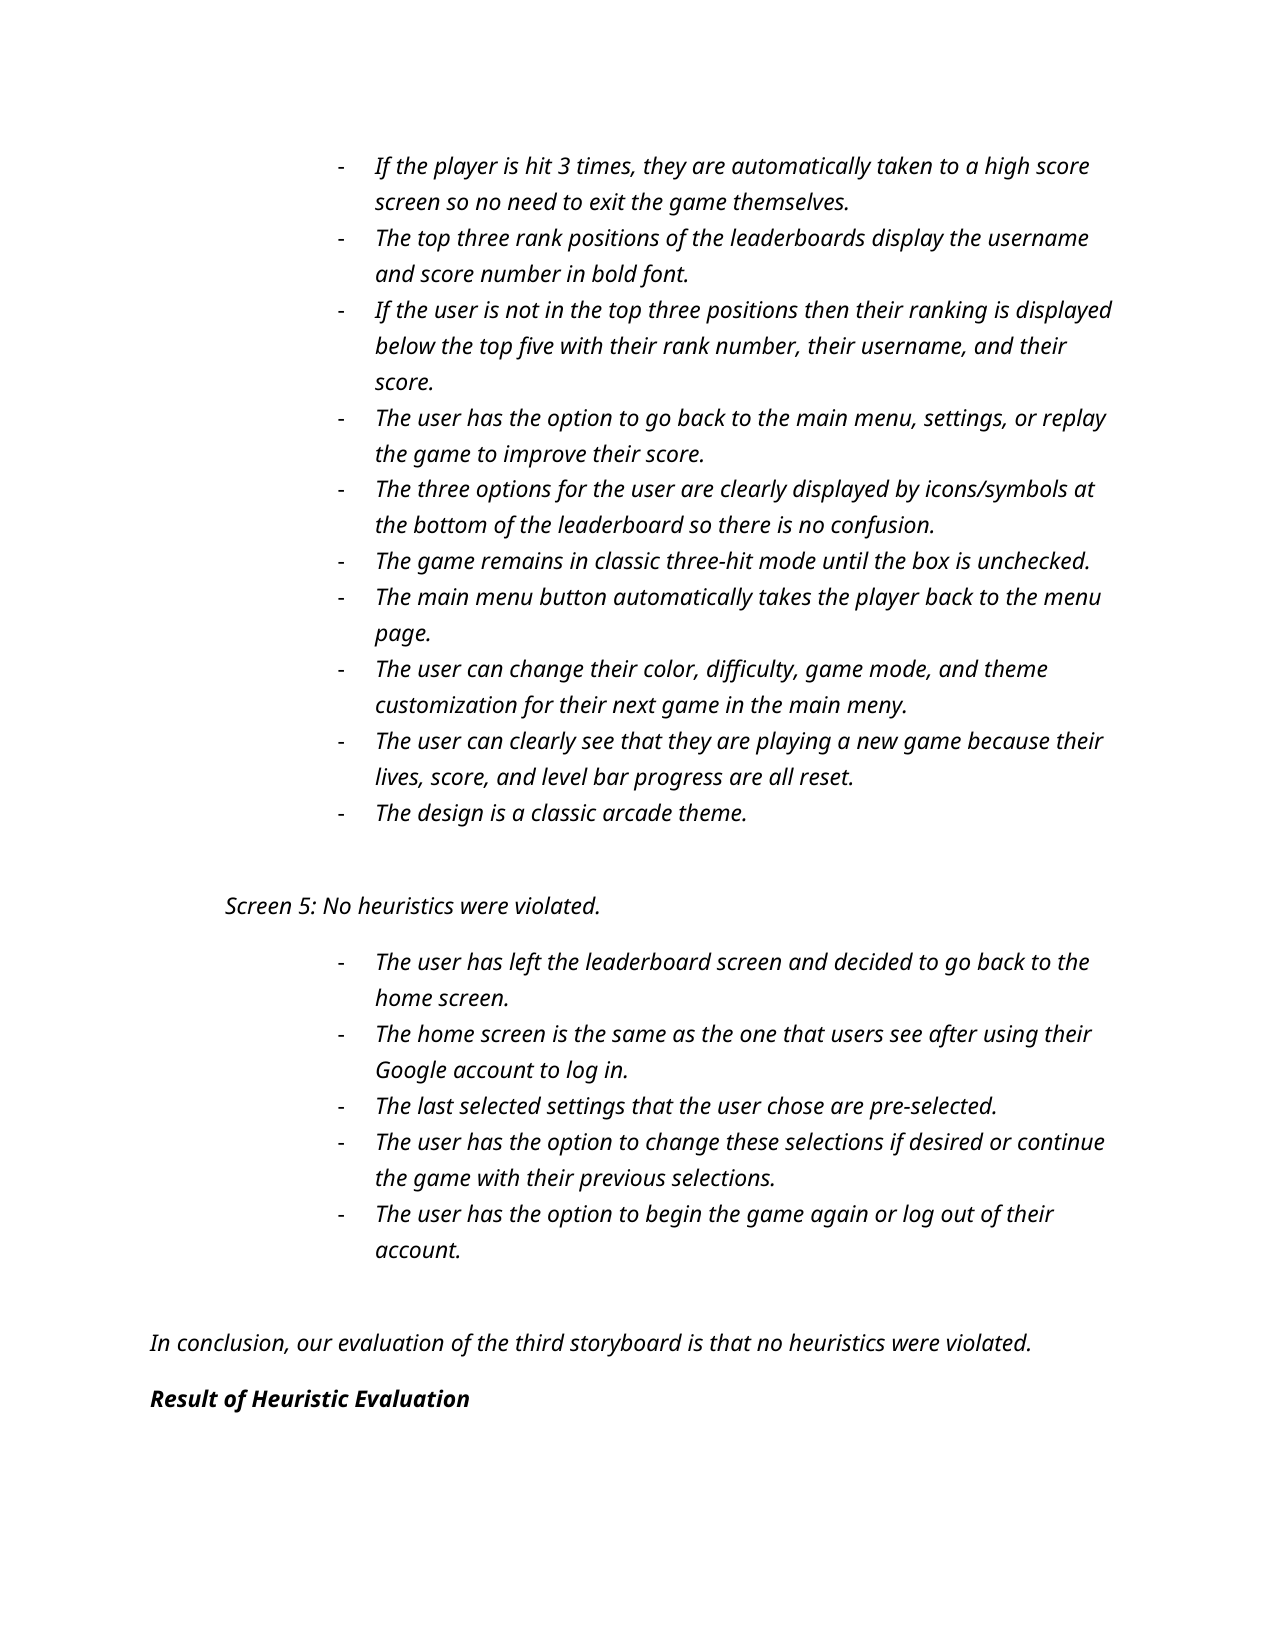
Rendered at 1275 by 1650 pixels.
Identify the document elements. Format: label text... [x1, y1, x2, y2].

list If the player is hit 3 times, they are automatically taken to a high score screen so no need to exit the game themselves. [337, 150, 1125, 217]
list The user has left the leaderboard screen and decided to go back to the home screen. [337, 946, 1125, 1013]
text Screen 5: No heuristics were violated. [150, 889, 1125, 921]
text In conclusion, our evaluation of the third storyboard is that no heuristics were violated. [150, 1327, 1125, 1358]
list The three options for the user are clearly displayed by icons/symbols at the bottom of the leaderboard so there is no confusion. [337, 473, 1125, 541]
list The design is a classic arcade theme. [337, 797, 1125, 828]
list The game remains in classic three-hit mode until the box is unchecked. [337, 545, 1125, 577]
list The user has the option to go back to the main menu, settings, or replay the game to improve their score. [337, 402, 1125, 469]
list The user can clearly see that they are playing a new game because their lives, score, and level bar progress are all reset. [337, 725, 1125, 792]
list The user can change their color, difficulty, game mode, and theme customization for their next game in the main meny. [337, 653, 1125, 720]
list The home screen is the same as the one that users see after using their Google account to log in. [337, 1018, 1125, 1085]
list The top three rank positions of the leaderboards display the username and score number in bold font. [337, 222, 1125, 289]
text Result of Heuristic Evaluation [150, 1383, 1125, 1414]
list The main menu button automatically takes the player back to the menu page. [337, 581, 1125, 648]
list If the user is not in the top three positions then their ranking is displayed below the top five with their rank number, their username, and their score. [337, 294, 1125, 397]
list The user has the option to begin the game again or log out of their account. [337, 1198, 1125, 1265]
list The last selected settings that the user chose are pre-selected. [337, 1090, 1125, 1121]
list The user has the option to change these selections if desired or continue the game with their previous selections. [337, 1126, 1125, 1193]
